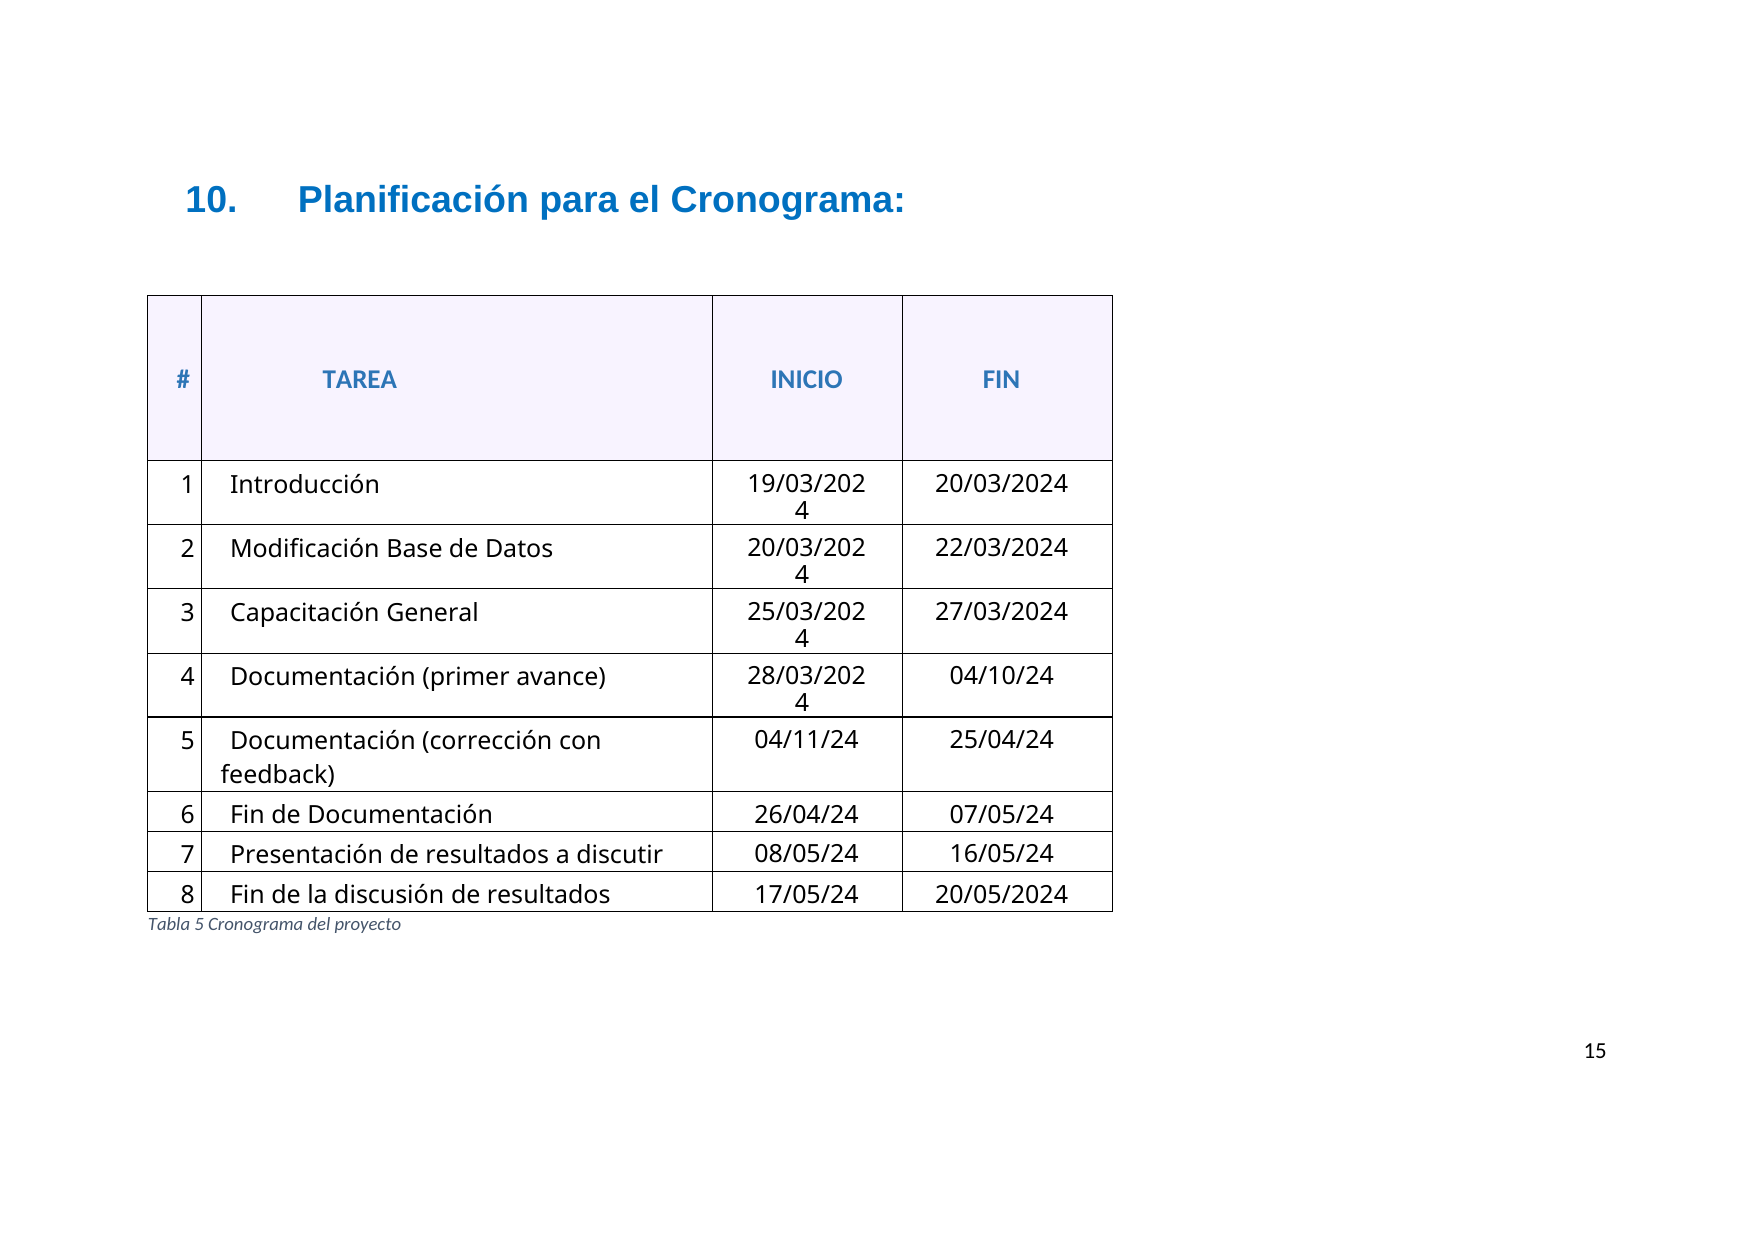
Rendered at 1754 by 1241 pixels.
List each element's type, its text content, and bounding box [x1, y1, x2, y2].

subtitle Planificación para el Cronograma: [185, 177, 1606, 220]
table_cell 17/05/24 [713, 872, 902, 911]
table_header TAREA [202, 296, 712, 460]
table_cell 22/03/2024 [903, 525, 1112, 588]
table_cell 04/10/24 [903, 654, 1112, 716]
table_cell 20/05/2024 [903, 872, 1112, 911]
table_cell 3 [148, 589, 201, 652]
table_cell Fin de la discusión de resultados [202, 872, 712, 911]
table_cell 20/03/2024 [903, 461, 1112, 524]
table_cell 16/05/24 [903, 832, 1112, 871]
table_cell Introducción [202, 461, 712, 524]
table_cell 27/03/2024 [903, 589, 1112, 652]
table_header INICIO [713, 296, 902, 460]
table_cell 04/11/24 [713, 718, 902, 791]
table_cell 4 [148, 654, 201, 716]
table_cell 1 [148, 461, 201, 524]
table_cell Modificación Base de Datos [202, 525, 712, 588]
table_cell Documentación (corrección con feedback) [202, 718, 712, 791]
table_cell 28/03/2024 [713, 654, 902, 716]
table_cell 7 [148, 832, 201, 871]
table_cell 8 [148, 872, 201, 911]
table_cell 6 [148, 792, 201, 831]
table_cell 25/04/24 [903, 718, 1112, 791]
table_header # [148, 296, 201, 460]
table_cell 25/03/2024 [713, 589, 902, 652]
table_cell Capacitación General [202, 589, 712, 652]
table_cell 5 [148, 718, 201, 791]
table_cell 20/03/2024 [713, 525, 902, 588]
table_cell Presentación de resultados a discutir [202, 832, 712, 871]
table_cell 07/05/24 [903, 792, 1112, 831]
table_cell Fin de Documentación [202, 792, 712, 831]
table_header FIN [903, 296, 1112, 460]
table_cell Documentación (primer avance) [202, 654, 712, 716]
table_cell 2 [148, 525, 201, 588]
table_cell 19/03/2024 [713, 461, 902, 524]
table_cell 08/05/24 [713, 832, 902, 871]
table_cell 26/04/24 [713, 792, 902, 831]
